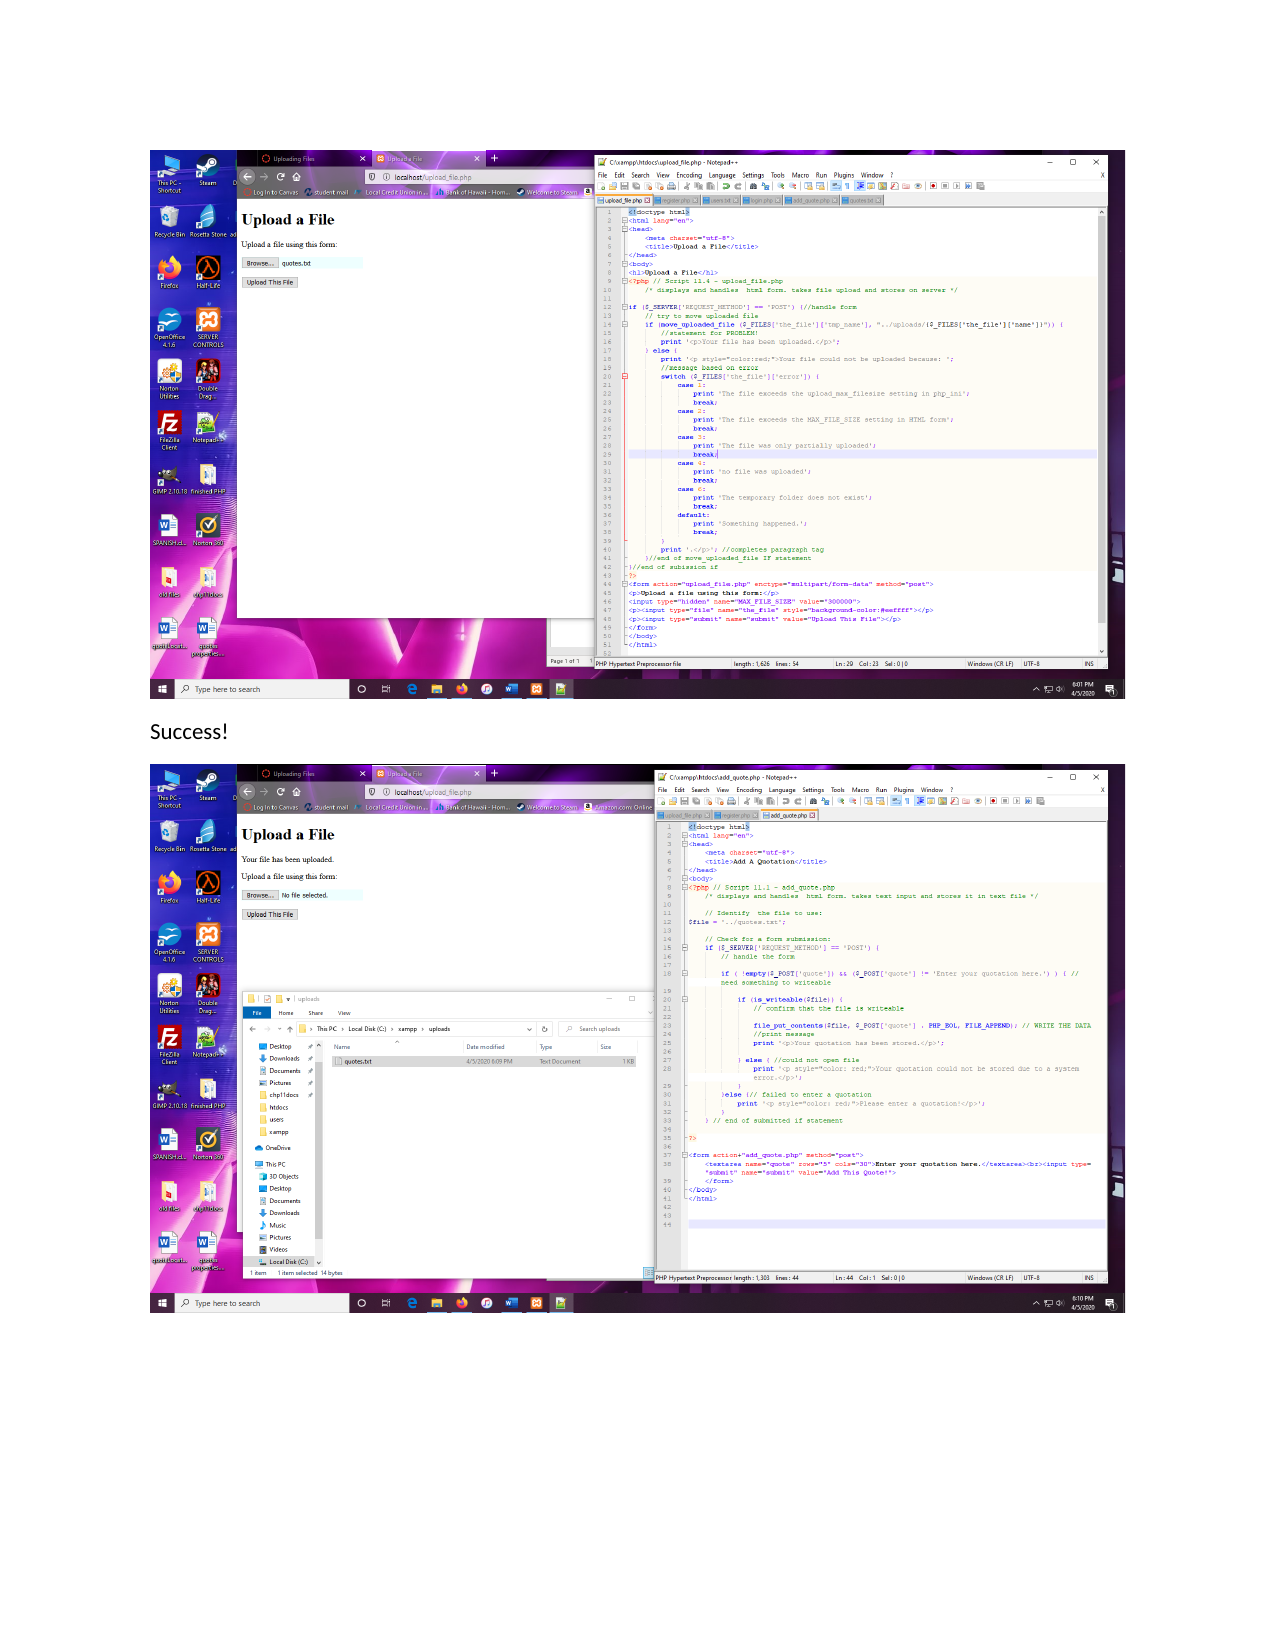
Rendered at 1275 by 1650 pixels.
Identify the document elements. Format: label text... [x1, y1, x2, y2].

text Success! [150, 717, 1125, 745]
picture [150, 764, 1125, 1313]
picture [150, 150, 1125, 699]
